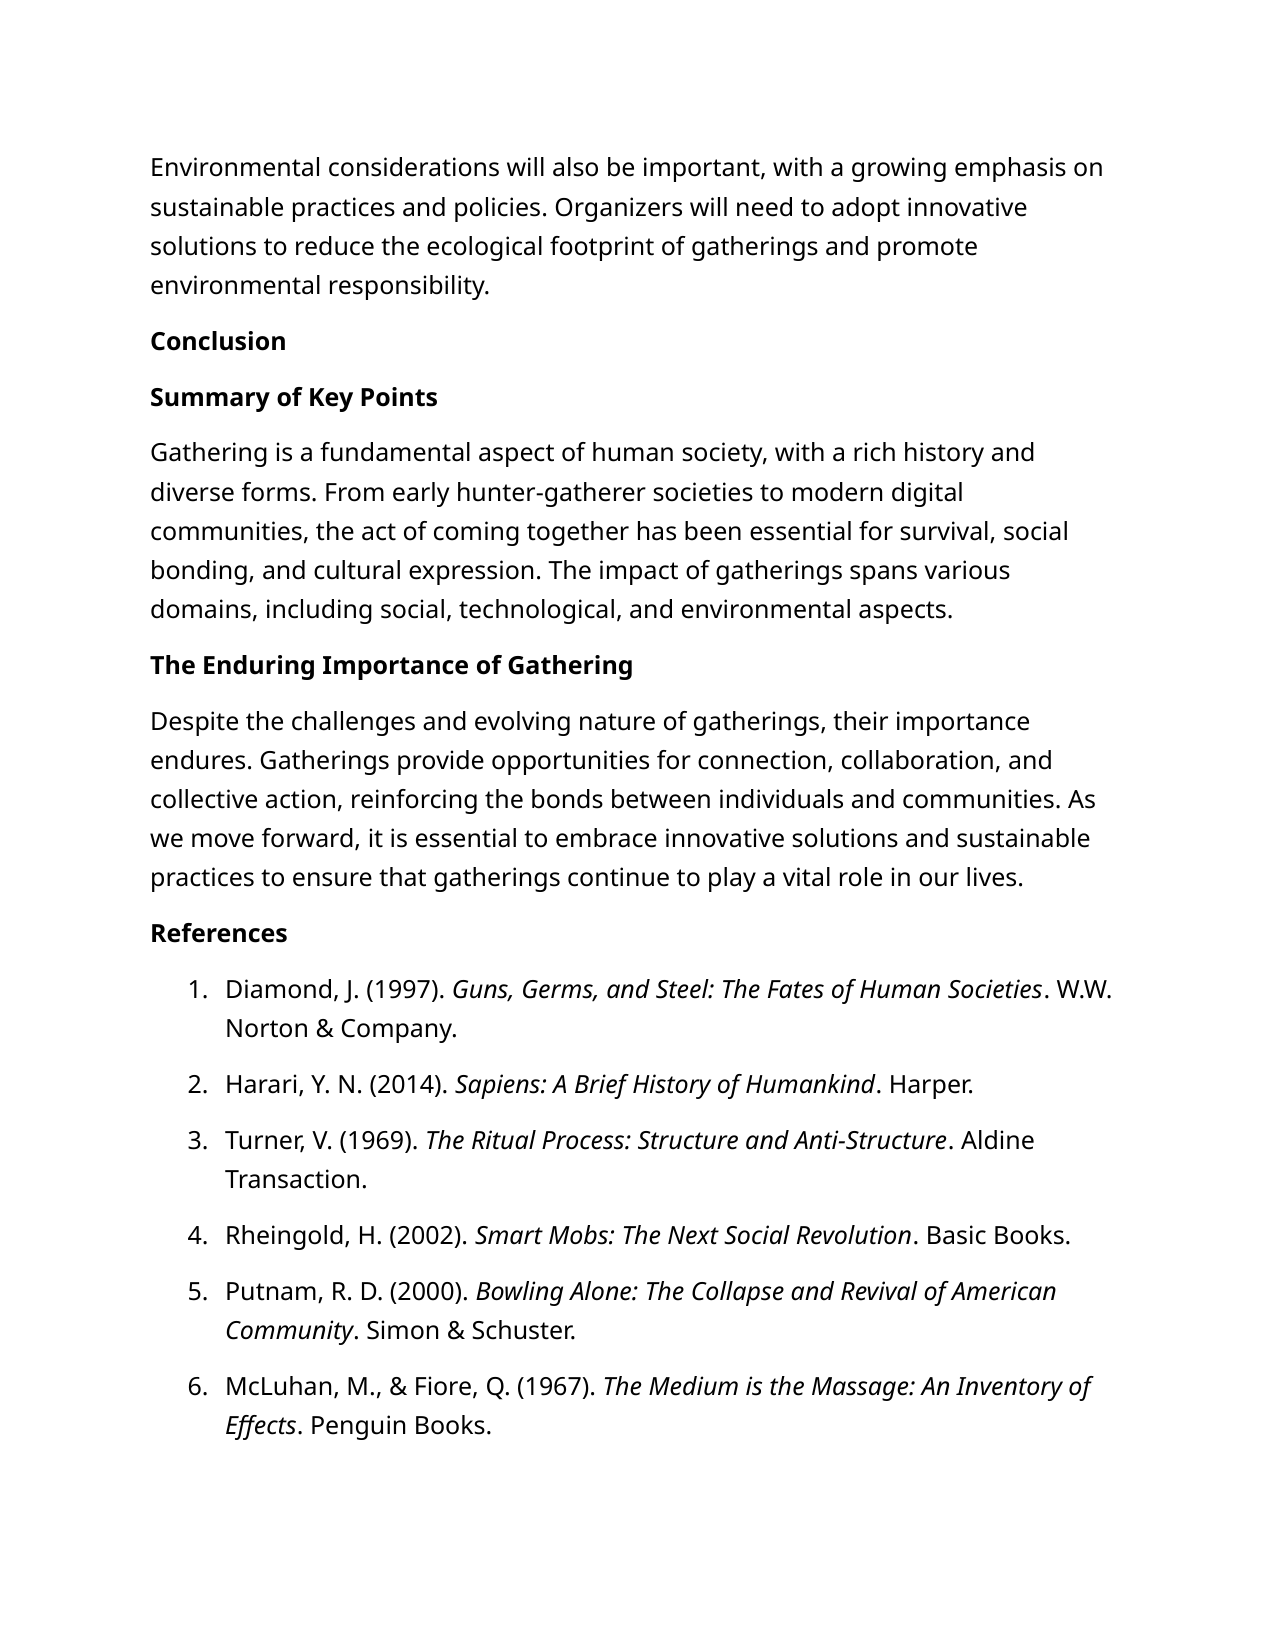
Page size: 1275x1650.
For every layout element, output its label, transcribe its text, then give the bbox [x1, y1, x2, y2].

list McLuhan, M., & Fiore, Q. (1967). The Medium is the Massage: An Inventory of Effects. Penguin Books. [187, 1368, 1125, 1442]
text References [150, 916, 1125, 950]
text Conclusion [150, 323, 1125, 357]
text Despite the challenges and evolving nature of gatherings, their importance endures. Gatherings provide opportunities for connection, collaboration, and collective action, reinforcing the bonds between individuals and communities. As we move forward, it is essential to embrace innovative solutions and sustainable practices to ensure that gatherings continue to play a vital role in our lives. [150, 703, 1125, 894]
list Turner, V. (1969). The Ritual Process: Structure and Anti-Structure. Aldine Transaction. [187, 1122, 1125, 1196]
list Rheingold, H. (2002). Smart Mobs: The Next Social Revolution. Basic Books. [187, 1217, 1125, 1252]
text Gathering is a fundamental aspect of human society, with a rich history and diverse forms. From early hunter-gatherer societies to modern digital communities, the act of coming together has been essential for survival, social bonding, and cultural expression. The impact of gatherings spans various domains, including social, technological, and environmental aspects. [150, 435, 1125, 626]
list Diamond, J. (1997). Guns, Germs, and Steel: The Fates of Human Societies. W.W. Norton & Company. [187, 972, 1125, 1045]
text Summary of Key Points [150, 379, 1125, 413]
list Putnam, R. D. (2000). Bowling Alone: The Collapse and Revival of American Community. Simon & Schuster. [187, 1273, 1125, 1347]
list Harari, Y. N. (2014). Sapiens: A Brief History of Humankind. Harper. [187, 1067, 1125, 1101]
text Environmental considerations will also be important, with a growing emphasis on sustainable practices and policies. Organizers will need to adopt innovative solutions to reduce the ecological footprint of gatherings and promote environmental responsibility. [150, 150, 1125, 302]
text The Enduring Importance of Gathering [150, 647, 1125, 682]
